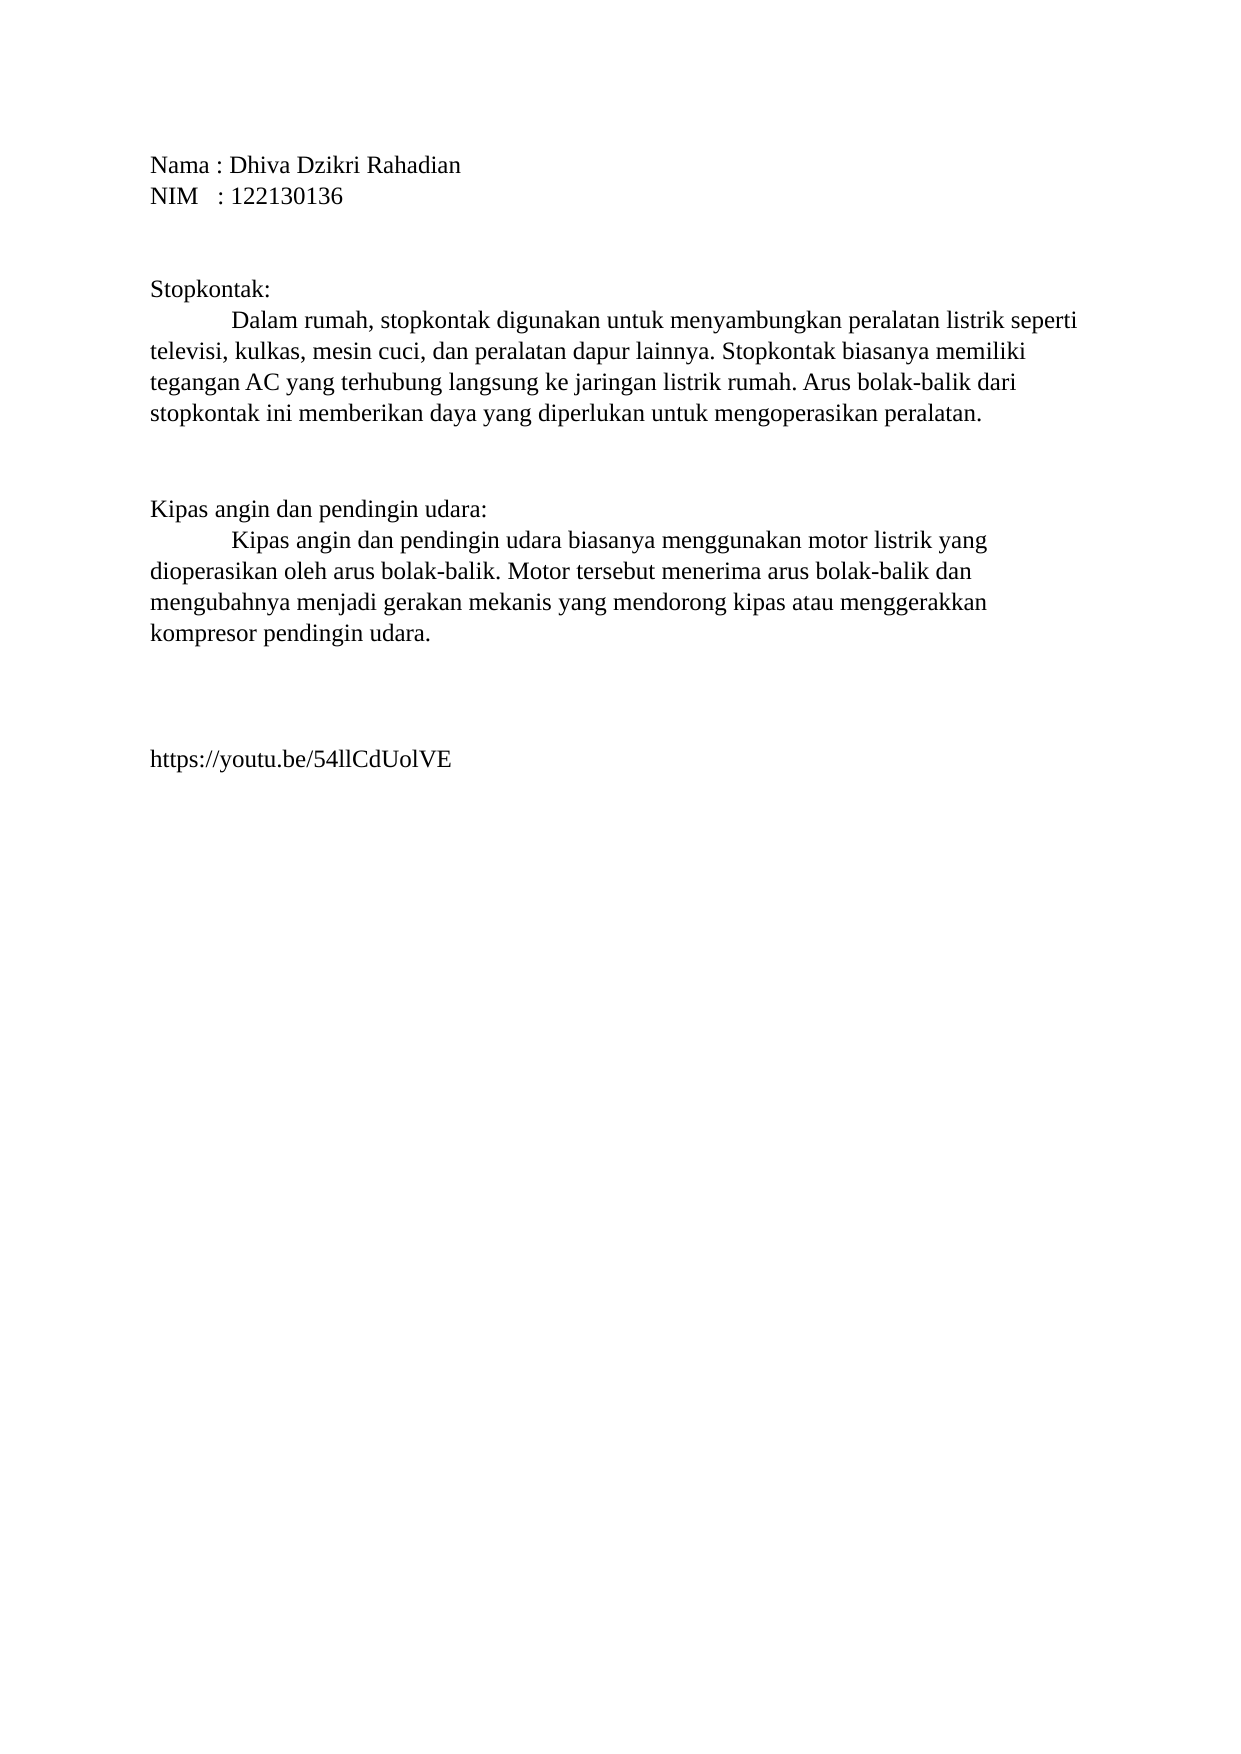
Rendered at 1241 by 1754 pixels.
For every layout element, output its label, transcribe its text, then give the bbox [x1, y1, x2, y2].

text Kipas angin dan pendingin udara biasanya menggunakan motor listrik yang dioperasikan oleh arus bolak-balik. Motor tersebut menerima arus bolak-balik dan mengubahnya menjadi gerakan mekanis yang mendorong kipas atau menggerakkan kompresor pendingin udara. [150, 525, 1090, 647]
text Dalam rumah, stopkontak digunakan untuk menyambungkan peralatan listrik seperti televisi, kulkas, mesin cuci, dan peralatan dapur lainnya. Stopkontak biasanya memiliki tegangan AC yang terhubung langsung ke jaringan listrik rumah. Arus bolak-balik dari stopkontak ini memberikan daya yang diperlukan untuk mengoperasikan peralatan. [150, 305, 1090, 427]
text Stopkontak: [150, 274, 1090, 303]
text Kipas angin dan pendingin udara: [150, 494, 1090, 522]
text https://youtu.be/54llCdUolVE [150, 744, 1090, 773]
text NIM : 122130136 [150, 181, 1090, 210]
text Nama : Dhiva Dzikri Rahadian [150, 150, 1090, 179]
